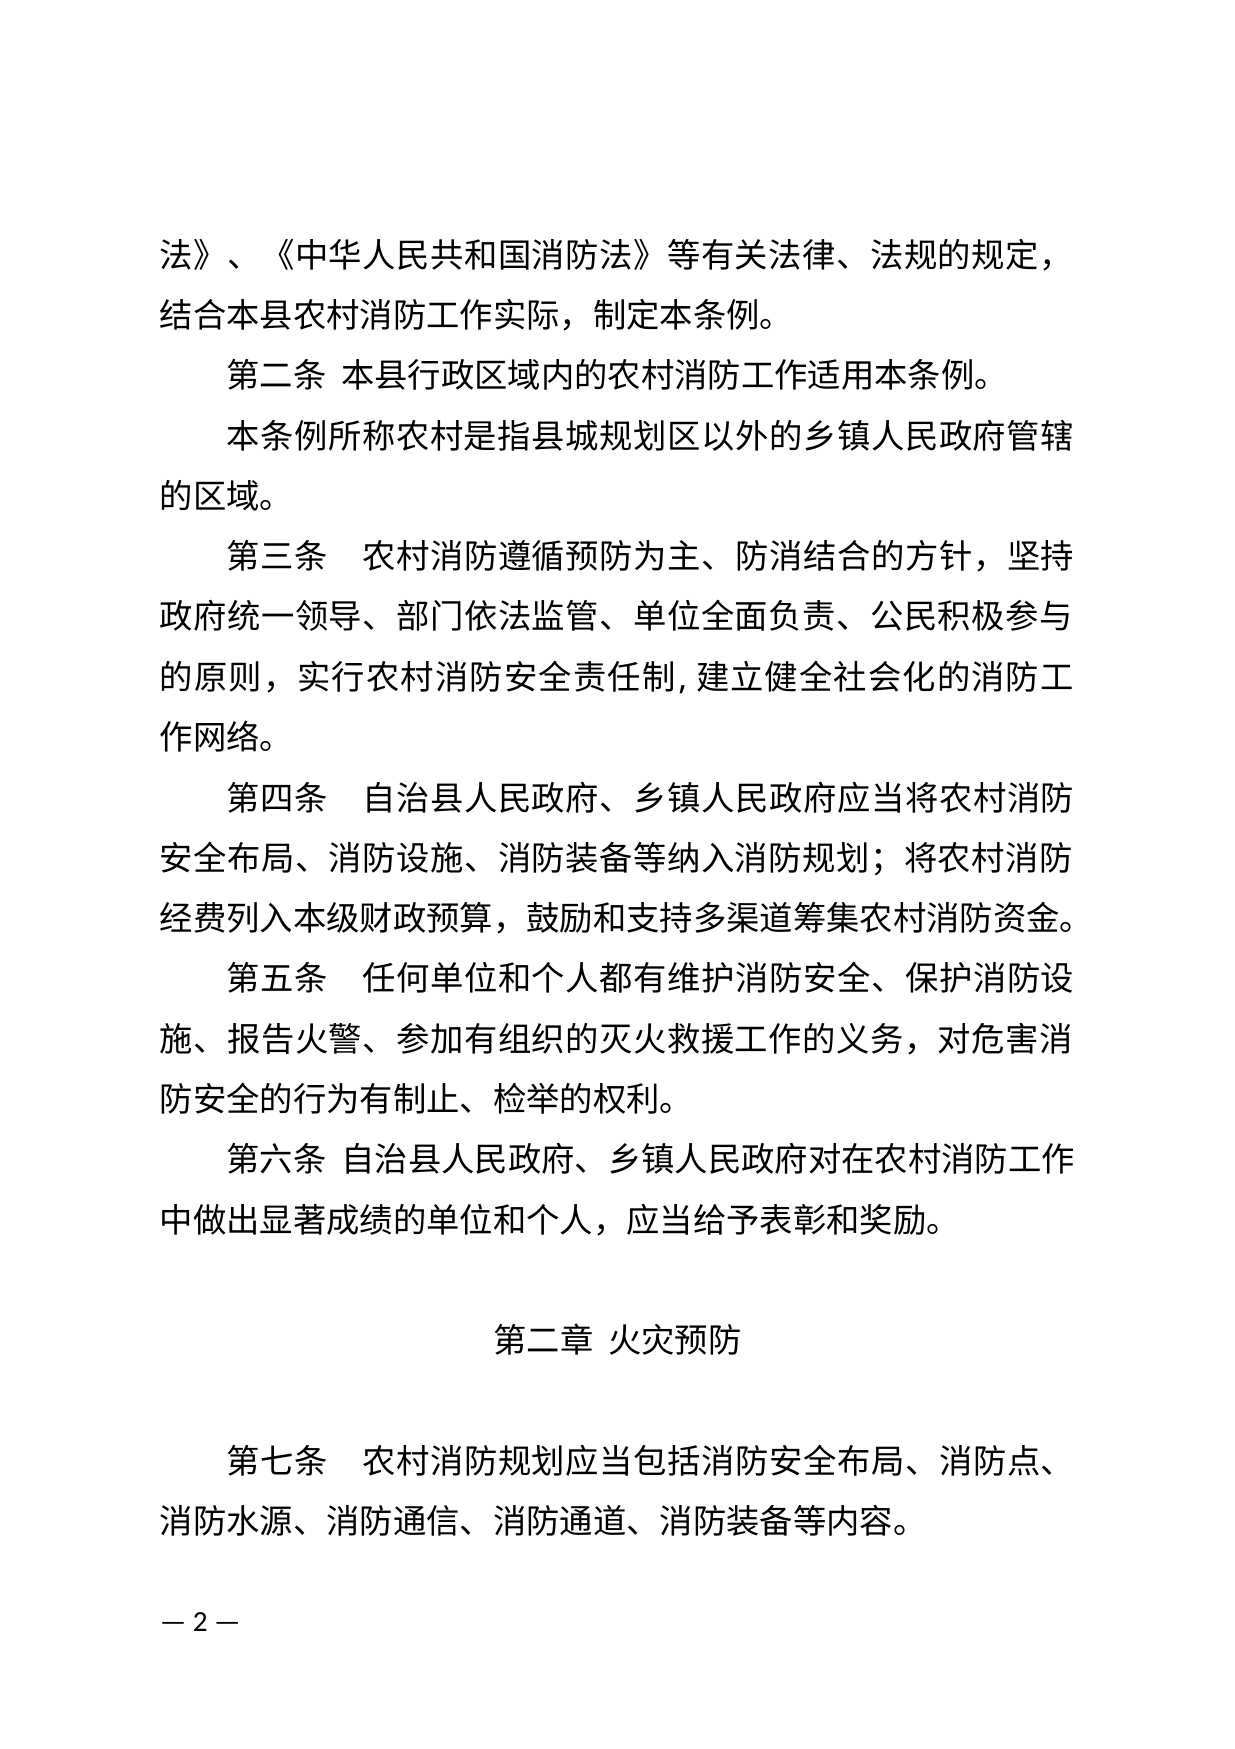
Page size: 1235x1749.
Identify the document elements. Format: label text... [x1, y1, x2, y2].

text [159, 222, 1075, 343]
text 第二章 火灾预防 [159, 1308, 1075, 1368]
text 第五条 任何单位和个人都有维护消防安全、保护消防设施、报告火警、参加有组织的灭火救援工作的义务，对危害消防安全的行为有制止、检举的权利。 [159, 946, 1075, 1127]
text 第二条 本县行政区域内的农村消防工作适用本条例。 [159, 343, 1075, 403]
text 第四条 自治县人民政府、乡镇人民政府应当将农村消防安全布局、消防设施、消防装备等纳入消防规划；将农村消防经费列入本级财政预算，鼓励和支持多渠道筹集农村消防资金。 [159, 765, 1075, 946]
text 第六条 自治县人民政府、乡镇人民政府对在农村消防工作中做出显著成绩的单位和个人，应当给予表彰和奖励。 [159, 1127, 1075, 1248]
text 第三条 农村消防遵循预防为主、防消结合的方针，坚持政府统一领导、部门依法监管、单位全面负责、公民积极参与的原则，实行农村消防安全责任制, 建立健全社会化的消防工作网络。 [159, 524, 1075, 765]
text 本条例所称农村是指县城规划区以外的乡镇人民政府管辖的区域。 [159, 403, 1075, 524]
text 第七条 农村消防规划应当包括消防安全布局、消防点、消防水源、消防通信、消防通道、消防装备等内容。 [159, 1429, 1075, 1549]
